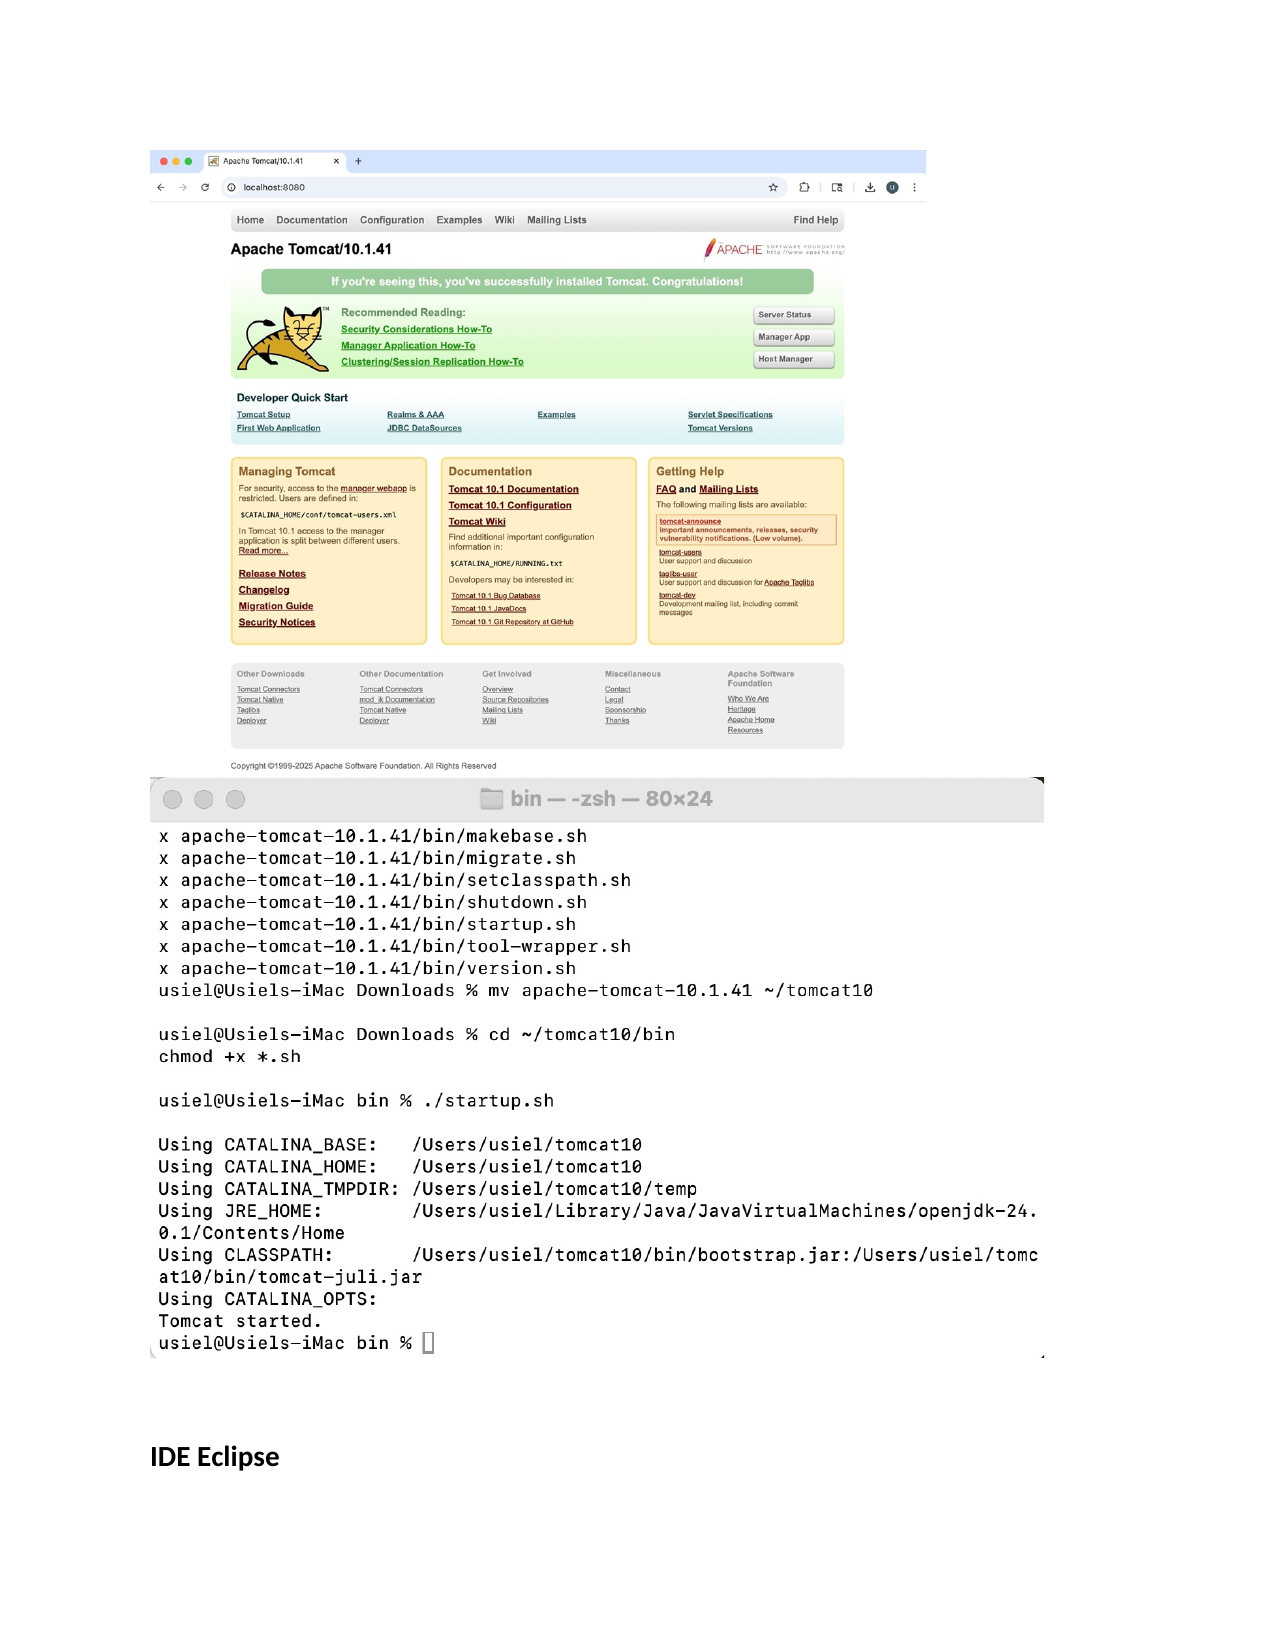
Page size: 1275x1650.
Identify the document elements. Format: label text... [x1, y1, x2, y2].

text IDE Eclipse [150, 1438, 1125, 1473]
picture [150, 777, 1045, 1358]
picture [150, 150, 927, 772]
